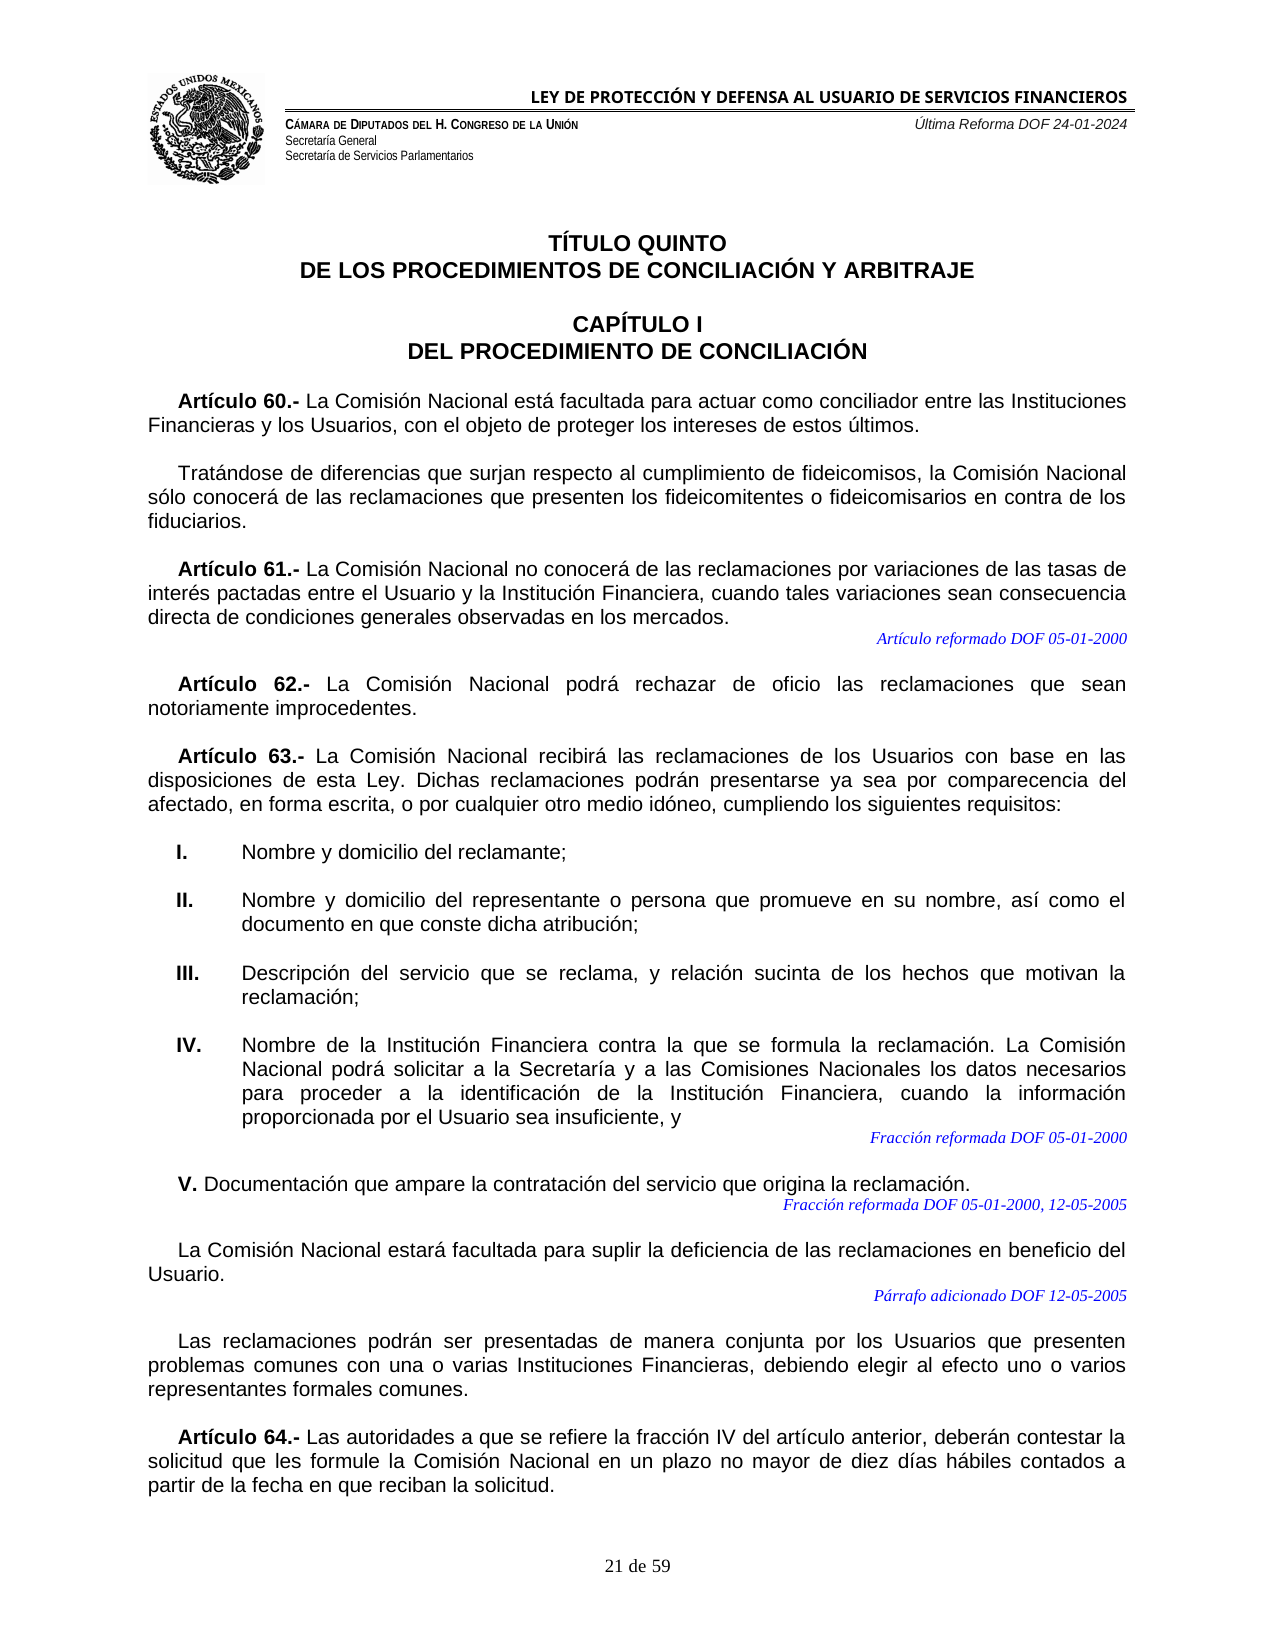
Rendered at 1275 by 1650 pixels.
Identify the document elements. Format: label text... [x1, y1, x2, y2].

text Tratándose de diferencias que surjan respecto al cumplimiento de fideicomisos, la Comisión Nacional sólo conocerá de las reclamaciones que presenten los fideicomitentes o fideicomisarios en contra de los fiduciarios. [148, 461, 1127, 533]
text CAPÍTULO I [148, 310, 1127, 337]
text Las reclamaciones podrán ser presentadas de manera conjunta por los Usuarios que presenten problemas comunes con una o varias Instituciones Financieras, debiendo elegir al efecto uno o varios representantes formales comunes. [148, 1329, 1127, 1401]
text TÍTULO QUINTO [148, 229, 1127, 256]
text Artículo 64.- Las autoridades a que se refiere la fracción IV del artículo anterior, deberán contestar la solicitud que les formule la Comisión Nacional en un plazo no mayor de diez días hábiles contados a partir de la fecha en que reciban la solicitud. [148, 1425, 1127, 1497]
text Artículo 62.- La Comisión Nacional podrá rechazar de oficio las reclamaciones que sean notoriamente improcedentes. [148, 672, 1127, 720]
text II. Nombre y domicilio del representante o persona que promueve en su nombre, así como el documento en que conste dicha atribución; [176, 888, 1127, 936]
text Fracción reformada DOF 05-01-2000, 12-05-2005 [176, 1196, 1127, 1214]
text Artículo 60.- La Comisión Nacional está facultada para actuar como conciliador entre las Instituciones Financieras y los Usuarios, con el objeto de proteger los intereses de estos últimos. [148, 388, 1127, 437]
text DE LOS PROCEDIMIENTOS DE CONCILIACIÓN Y ARBITRAJE [148, 256, 1127, 283]
text V. Documentación que ampare la contratación del servicio que origina la reclamación. [148, 1172, 1127, 1196]
text La Comisión Nacional estará facultada para suplir la deficiencia de las reclamaciones en beneficio del Usuario. [148, 1238, 1127, 1286]
text III. Descripción del servicio que se reclama, y relación sucinta de los hechos que motivan la reclamación; [176, 961, 1127, 1009]
text Párrafo adicionado DOF 12-05-2005 [176, 1286, 1127, 1305]
text DEL PROCEDIMIENTO DE CONCILIACIÓN [148, 337, 1127, 364]
text Artículo reformado DOF 05-01-2000 [176, 629, 1127, 648]
text Fracción reformada DOF 05-01-2000 [176, 1129, 1127, 1147]
text Artículo 63.- La Comisión Nacional recibirá las reclamaciones de los Usuarios con base en las disposiciones de esta Ley. Dichas reclamaciones podrán presentarse ya sea por comparecencia del afectado, en forma escrita, o por cualquier otro medio idóneo, cumpliendo los siguientes requisitos: [148, 744, 1127, 816]
text Artículo 61.- La Comisión Nacional no conocerá de las reclamaciones por variaciones de las tasas de interés pactadas entre el Usuario y la Institución Financiera, cuando tales variaciones sean consecuencia directa de condiciones generales observadas en los mercados. [148, 557, 1127, 629]
text I. Nombre y domicilio del reclamante; [176, 840, 1127, 864]
text IV. Nombre de la Institución Financiera contra la que se formula la reclamación. La Comisión Nacional podrá solicitar a la Secretaría y a las Comisiones Nacionales los datos necesarios para proceder a la identificación de la Institución Financiera, cuando la información proporcionada por el Usuario sea insuficiente, y [176, 1033, 1127, 1129]
